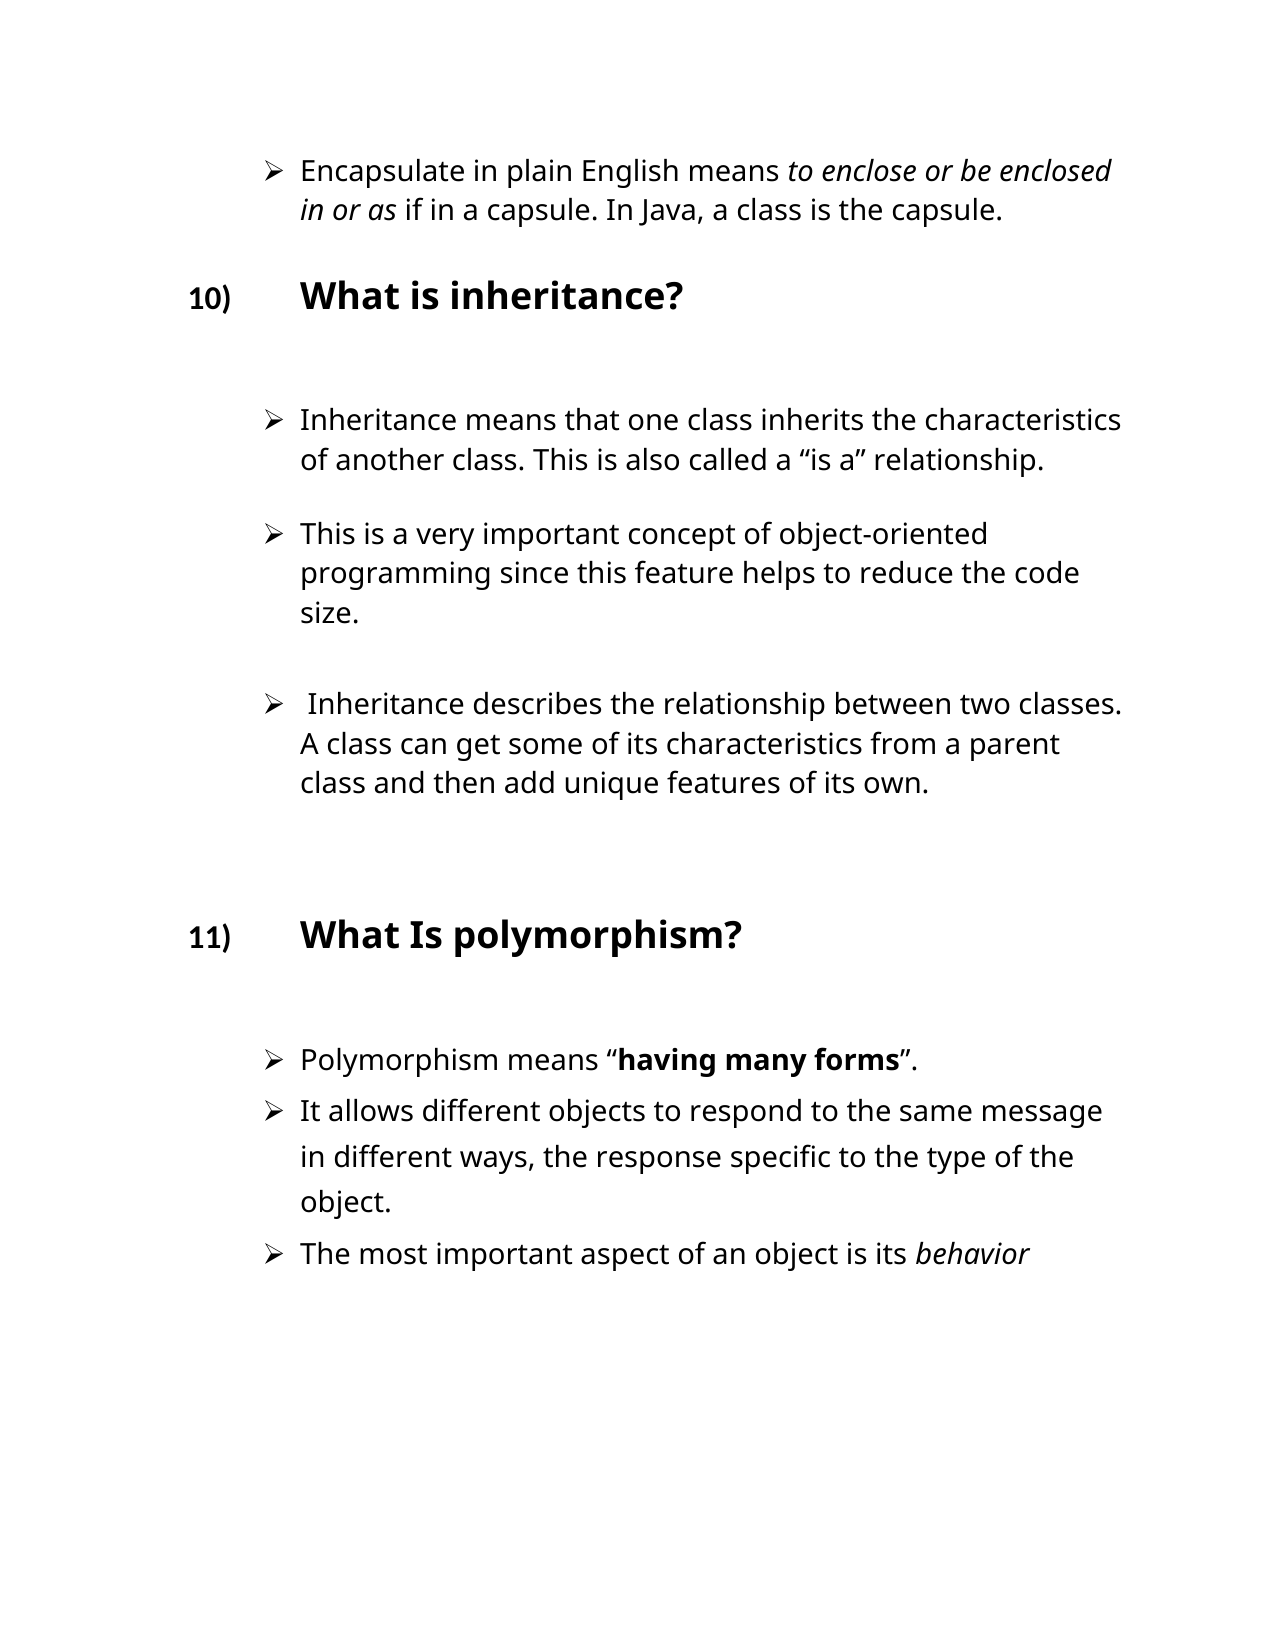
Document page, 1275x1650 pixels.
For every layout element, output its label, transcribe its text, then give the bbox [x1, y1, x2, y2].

list Inheritance describes the relationship between two classes. A class can get some of its characteristics from a parent class and then add unique features of its own. [262, 683, 1125, 802]
list It allows different objects to respond to the same message in different ways, the response specific to the type of the object. [262, 1091, 1125, 1221]
list What is inheritance? [187, 269, 1125, 320]
list Polymorphism means “having many forms”. [262, 1039, 1125, 1079]
list The most important aspect of an object is its behavior [262, 1233, 1125, 1273]
list What Is polymorphism? [187, 908, 1125, 959]
list Inheritance means that one class inherits the characteristics of another class. This is also called a “is a” relationship. [262, 399, 1125, 479]
list This is a very important concept of object-oriented programming since this feature helps to reduce the code size. [262, 513, 1125, 632]
list Encapsulate in plain English means to enclose or be enclosed in or as if in a capsule. In Java, a class is the capsule. [262, 150, 1125, 229]
